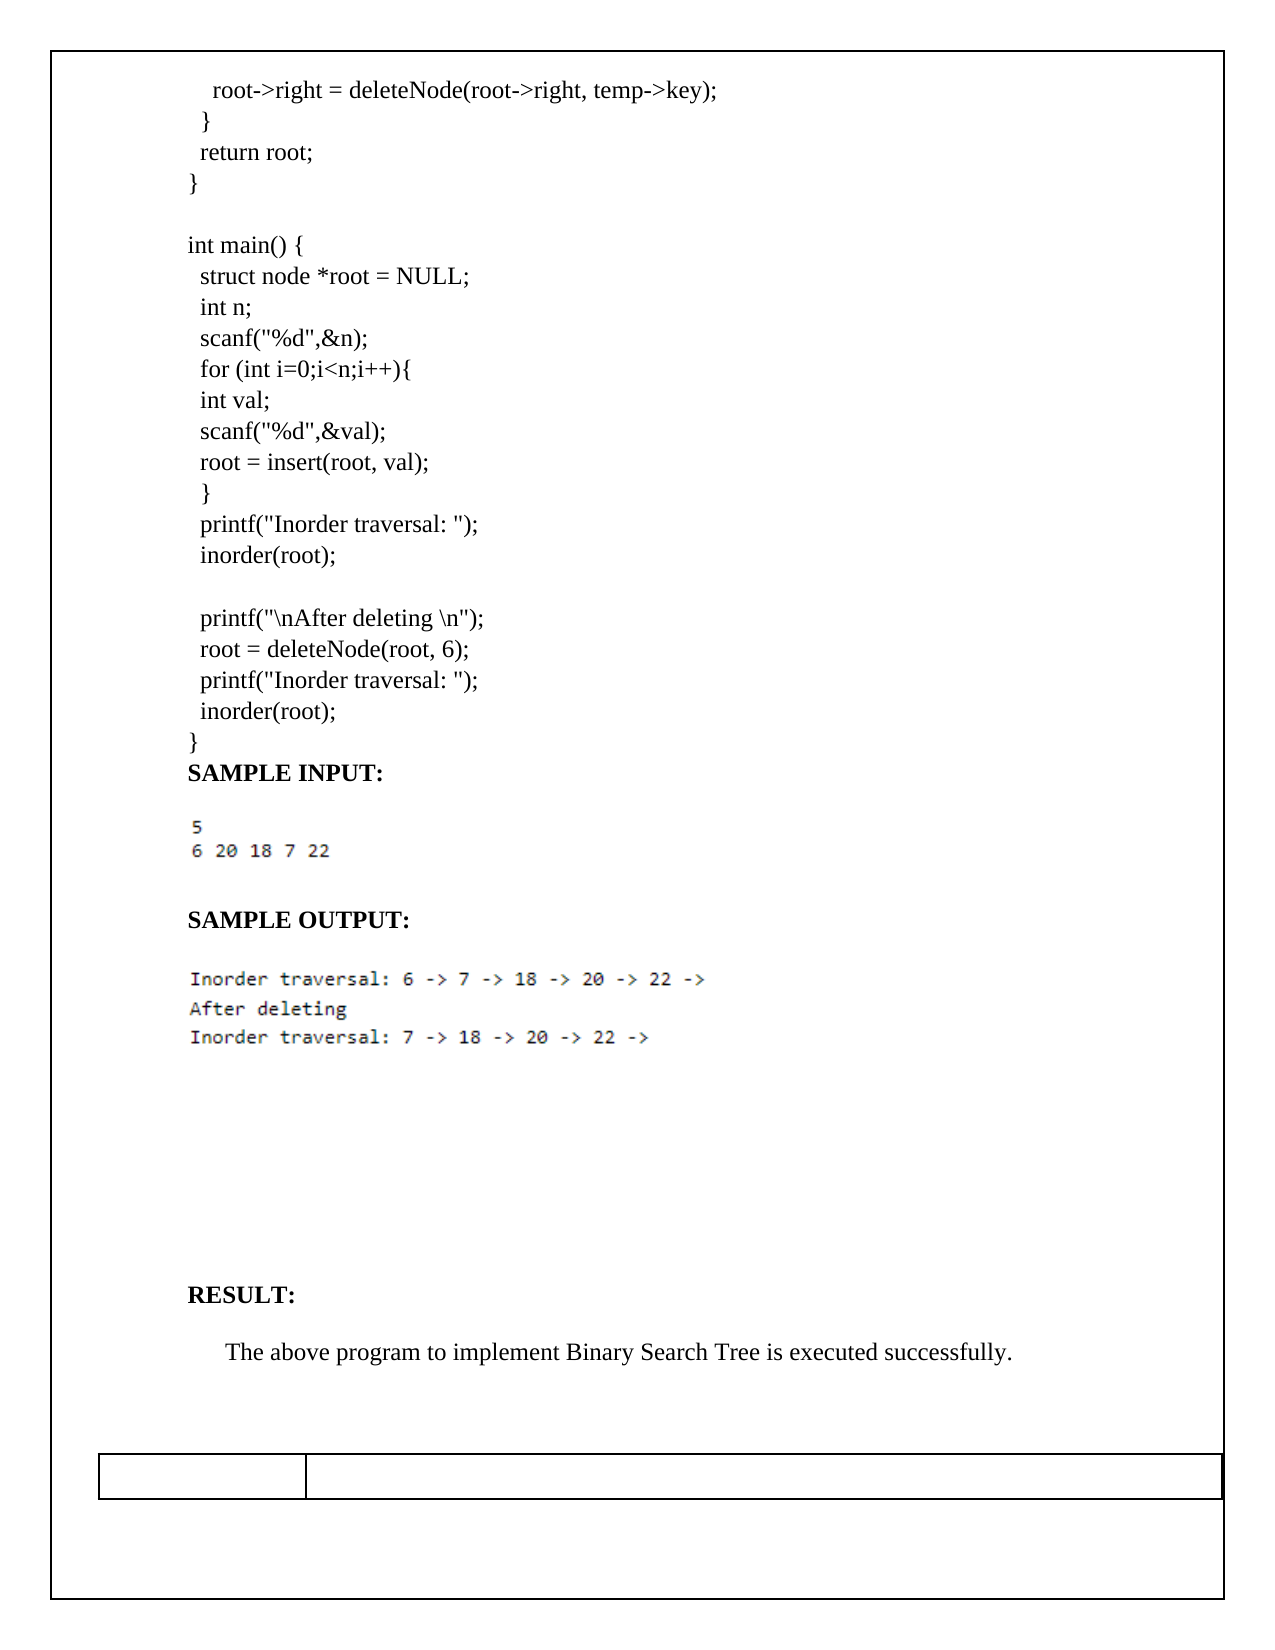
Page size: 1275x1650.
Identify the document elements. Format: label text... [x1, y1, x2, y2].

text } [187, 478, 1087, 507]
text } [187, 727, 1087, 756]
text } [187, 106, 1087, 135]
text printf("Inorder traversal: "); [187, 509, 1087, 538]
text The above program to implement Binary Search Tree is executed successfully. [187, 1337, 1087, 1366]
text } [187, 168, 1087, 197]
text int n; [187, 292, 1087, 321]
text return root; [187, 137, 1087, 166]
picture [187, 815, 367, 876]
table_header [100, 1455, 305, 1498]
text inorder(root); [187, 541, 1087, 569]
text inorder(root); [187, 696, 1087, 724]
text int main() { [187, 230, 1087, 259]
text int val; [187, 385, 1087, 414]
text RESULT: [187, 1280, 1087, 1309]
text root = deleteNode(root, 6); [187, 634, 1087, 662]
text root = insert(root, val); [187, 447, 1087, 476]
text scanf("%d",&val); [187, 416, 1087, 445]
text struct node *root = NULL; [187, 261, 1087, 290]
text for (int i=0;i<n;i++){ [187, 354, 1087, 383]
text SAMPLE INPUT: [187, 758, 1087, 787]
text printf("Inorder traversal: "); [187, 665, 1087, 693]
picture [187, 962, 732, 1050]
text root->right = deleteNode(root->right, temp->key); [187, 75, 1087, 104]
text scanf("%d",&n); [187, 323, 1087, 352]
text SAMPLE OUTPUT: [187, 905, 1087, 933]
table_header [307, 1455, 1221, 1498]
text printf("\nAfter deleting \n"); [187, 603, 1087, 631]
